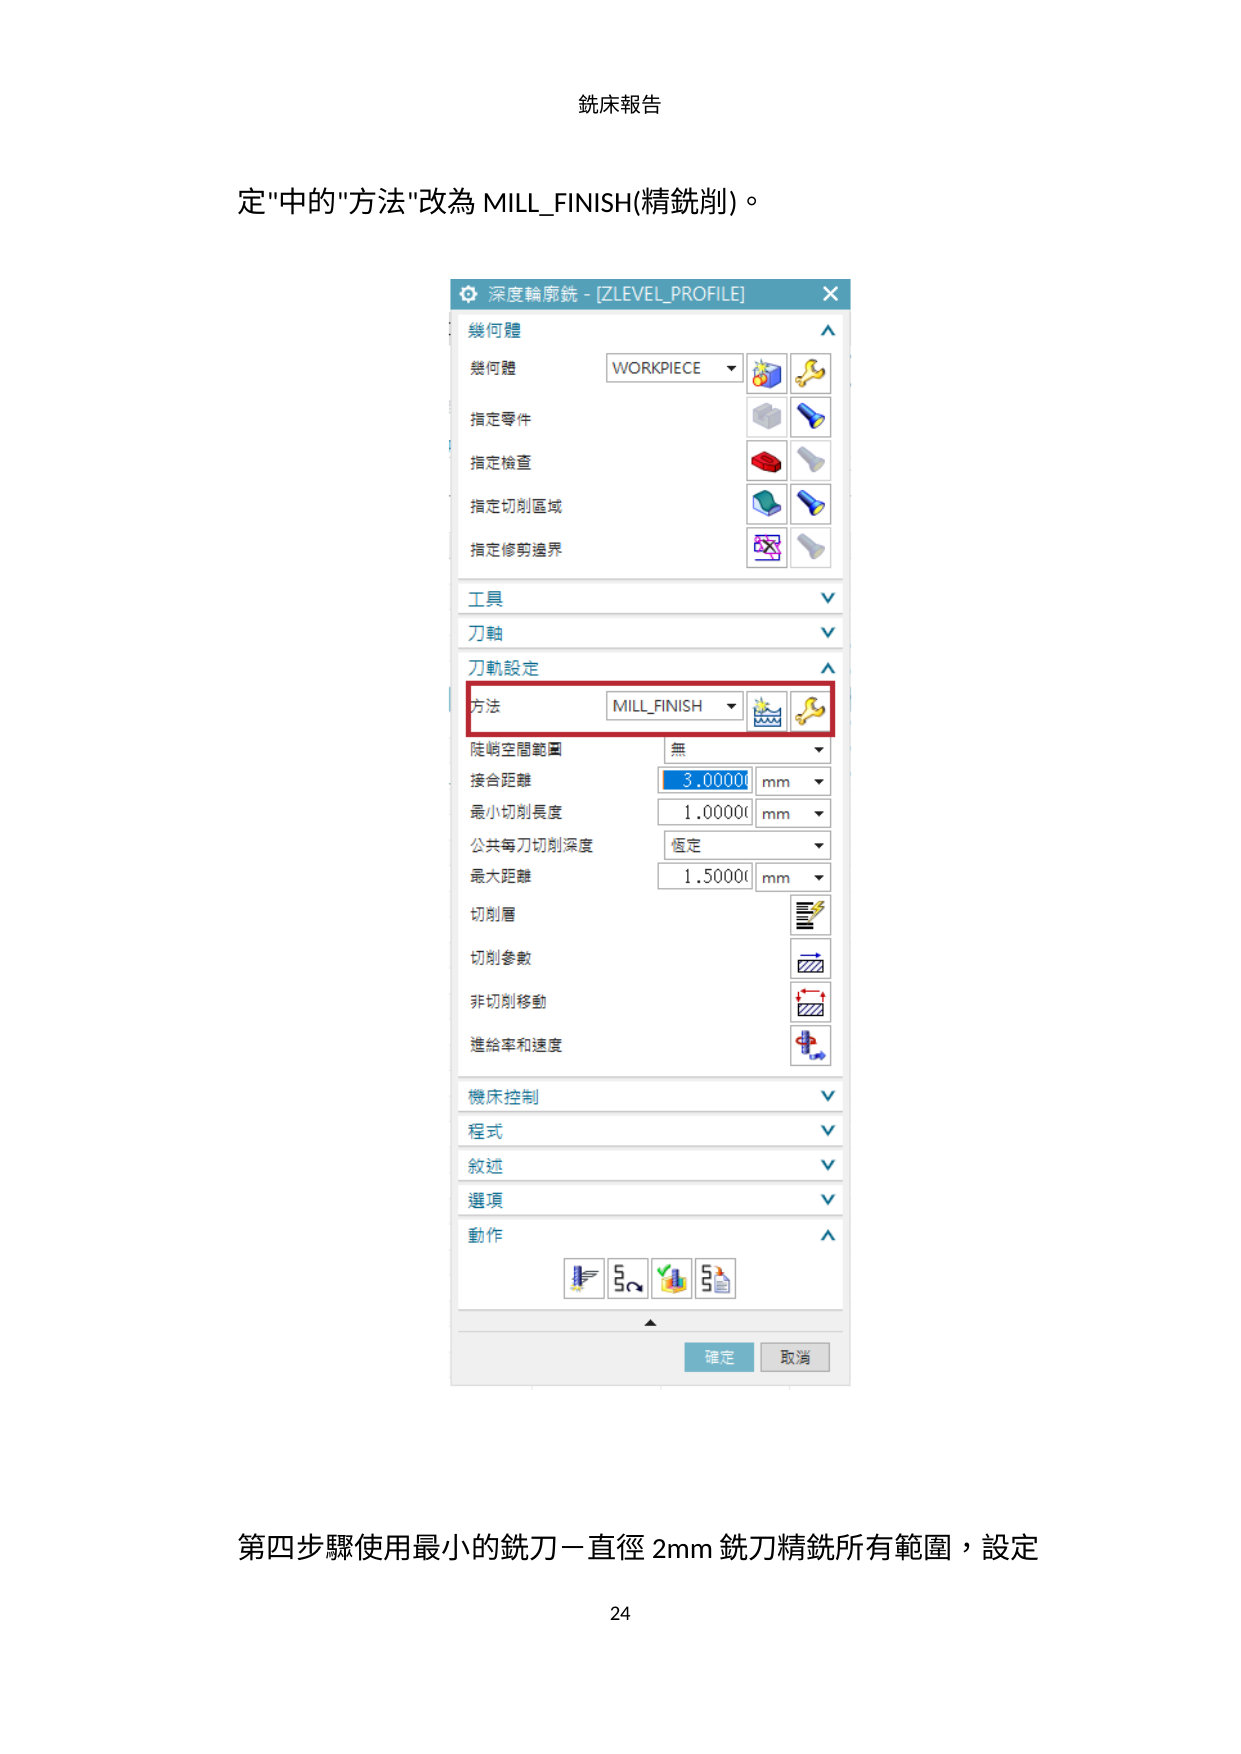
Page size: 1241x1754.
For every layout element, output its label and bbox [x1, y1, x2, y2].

picture [448, 279, 852, 1390]
list [237, 1508, 1063, 1583]
list [237, 162, 1063, 237]
